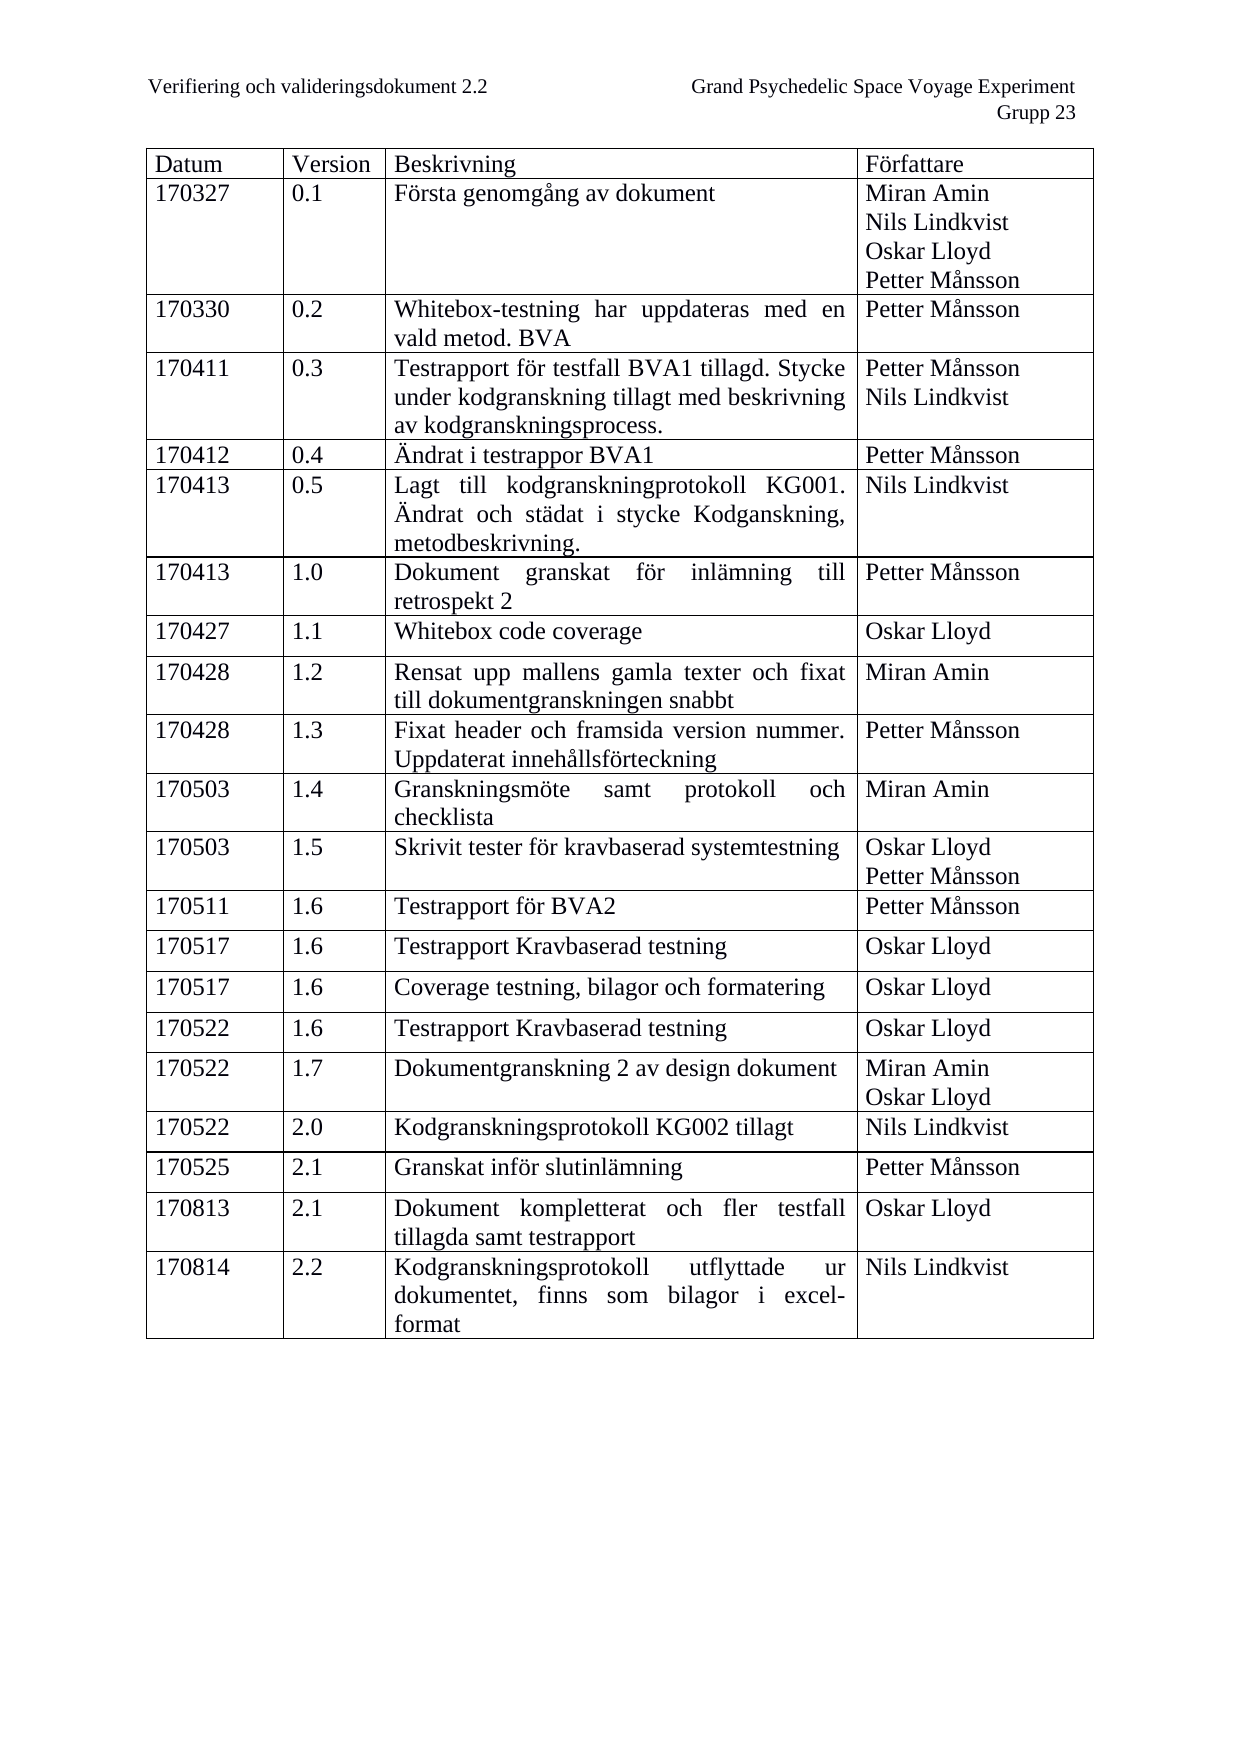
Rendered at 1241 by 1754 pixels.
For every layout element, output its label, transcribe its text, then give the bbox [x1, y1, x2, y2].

table_cell Petter Månsson [858, 558, 1093, 615]
table_cell 1.7 [284, 1053, 385, 1111]
table_cell Testrapport Kravbaserad testning [386, 1013, 857, 1052]
table_cell 170412 [147, 440, 283, 469]
table_cell Miran Amin [858, 657, 1093, 714]
table_cell 0.4 [284, 440, 385, 469]
table_cell 2.1 [284, 1193, 385, 1251]
table_cell 2.1 [284, 1153, 385, 1192]
table_cell 170517 [147, 931, 283, 971]
table_cell 170522 [147, 1013, 283, 1052]
table_cell 1.4 [284, 774, 385, 831]
table_cell Petter Månsson [858, 1153, 1093, 1192]
table_cell Skrivit tester för kravbaserad systemtestning [386, 832, 857, 890]
table_cell 2.0 [284, 1112, 385, 1151]
table_cell Petter Månsson [858, 891, 1093, 930]
table_cell Ändrat i testrappor BVA1 [386, 440, 857, 469]
table_cell 170813 [147, 1193, 283, 1251]
table_cell Fixat header och framsida version nummer. Uppdaterat innehållsförteckning [386, 715, 857, 773]
table_cell 1.5 [284, 832, 385, 890]
table_cell Petter Månsson [858, 440, 1093, 469]
table_cell 1.1 [284, 616, 385, 656]
table_cell 170330 [147, 295, 283, 352]
table_cell Petter Månsson Nils Lindkvist [858, 353, 1093, 439]
table_cell Lagt till kodgranskningprotokoll KG001. Ändrat och städat i stycke Kodganskning, metodbeskrivning. [386, 470, 857, 556]
table_cell 170428 [147, 657, 283, 714]
table_cell 1.6 [284, 931, 385, 971]
table_cell 1.6 [284, 891, 385, 930]
table_cell 0.5 [284, 470, 385, 556]
table_cell 170427 [147, 616, 283, 656]
table_cell Petter Månsson [858, 715, 1093, 773]
table_header Datum [147, 149, 283, 177]
table_cell Oskar Lloyd [858, 931, 1093, 971]
table_cell Rensat upp mallens gamla texter och fixat till dokumentgranskningen snabbt [386, 657, 857, 714]
table_cell Dokumentgranskning 2 av design dokument [386, 1053, 857, 1111]
table_cell 1.6 [284, 972, 385, 1012]
table_cell 170428 [147, 715, 283, 773]
table_cell 170327 [147, 179, 283, 293]
table_cell 170517 [147, 972, 283, 1012]
table_cell Granskningsmöte samt protokoll och checklista [386, 774, 857, 831]
table_cell Nils Lindkvist [858, 470, 1093, 556]
table_cell Miran Amin [858, 774, 1093, 831]
table_cell 1.2 [284, 657, 385, 714]
table_cell Oskar Lloyd [858, 1013, 1093, 1052]
table_cell Oskar Lloyd [858, 1193, 1093, 1251]
table_cell 170522 [147, 1053, 283, 1111]
table_cell 2.2 [284, 1252, 385, 1338]
table_cell 170413 [147, 470, 283, 556]
table_cell Oskar Lloyd [858, 972, 1093, 1012]
table_cell Miran Amin Oskar Lloyd [858, 1053, 1093, 1111]
table_cell 170522 [147, 1112, 283, 1151]
table_cell 0.1 [284, 179, 385, 293]
table_cell 0.2 [284, 295, 385, 352]
table_cell 170411 [147, 353, 283, 439]
table_cell Nils Lindkvist [858, 1112, 1093, 1151]
table_cell 170503 [147, 774, 283, 831]
table_cell Whitebox code coverage [386, 616, 857, 656]
table_cell Testrapport för BVA2 [386, 891, 857, 930]
table_cell 170413 [147, 558, 283, 615]
table_cell Dokument kompletterat och fler testfall tillagda samt testrapport [386, 1193, 857, 1251]
table_cell 170814 [147, 1252, 283, 1338]
table_cell Första genomgång av dokument [386, 179, 857, 293]
table_header Beskrivning [386, 149, 857, 177]
table_cell Nils Lindkvist [858, 1252, 1093, 1338]
table_cell 1.6 [284, 1013, 385, 1052]
table_cell Kodgranskningsprotokoll utflyttade ur dokumentet, finns som bilagor i excel-format [386, 1252, 857, 1338]
table_cell 170511 [147, 891, 283, 930]
table_cell Testrapport för testfall BVA1 tillagd. Stycke under kodgranskning tillagt med beskrivning av kodgranskningsprocess. [386, 353, 857, 439]
table_cell Petter Månsson [858, 295, 1093, 352]
table_cell Granskat inför slutinlämning [386, 1153, 857, 1192]
table_header Version [284, 149, 385, 177]
table_cell Whitebox-testning har uppdateras med en vald metod. BVA [386, 295, 857, 352]
table_cell Oskar Lloyd [858, 616, 1093, 656]
table_cell 1.0 [284, 558, 385, 615]
table_cell Kodgranskningsprotokoll KG002 tillagt [386, 1112, 857, 1151]
table_cell 0.3 [284, 353, 385, 439]
table_cell 170503 [147, 832, 283, 890]
table_cell Oskar Lloyd Petter Månsson [858, 832, 1093, 890]
table_cell 1.3 [284, 715, 385, 773]
table_cell Dokument granskat för inlämning till retrospekt 2 [386, 558, 857, 615]
table_header Författare [858, 149, 1093, 177]
table_cell Miran Amin Nils Lindkvist Oskar Lloyd Petter Månsson [858, 179, 1093, 293]
table_cell Testrapport Kravbaserad testning [386, 931, 857, 971]
table_cell Coverage testning, bilagor och formatering [386, 972, 857, 1012]
table_cell 170525 [147, 1153, 283, 1192]
